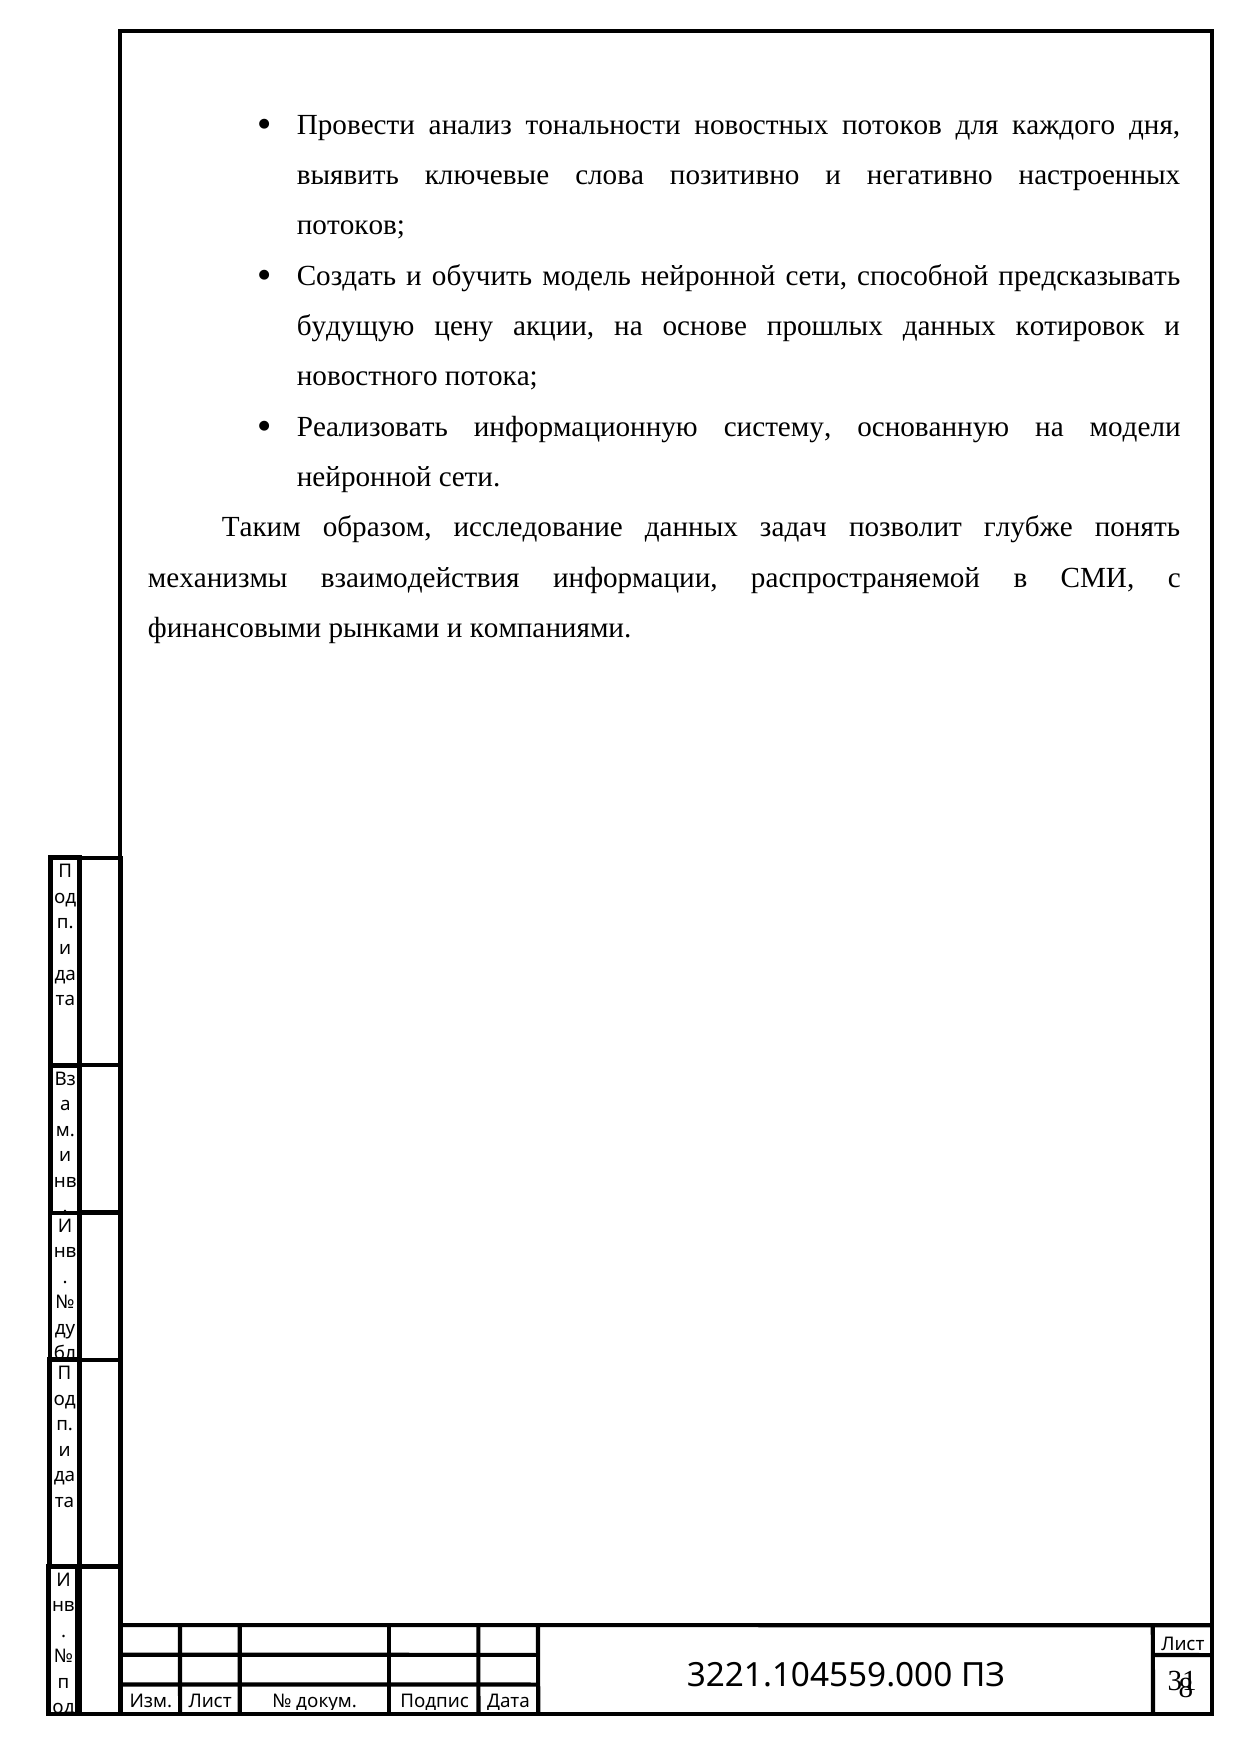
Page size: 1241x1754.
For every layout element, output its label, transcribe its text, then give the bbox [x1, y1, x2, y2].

list Создать и обучить модель нейронной сети, способной предсказывать будущую цену акции, на основе прошлых данных котировок и новостного потока; [259, 258, 1181, 392]
list Провести анализ тональности новостных потоков для каждого дня, выявить ключевые слова позитивно и негативно настроенных потоков; [259, 107, 1181, 241]
list Реализовать информационную систему, основанную на модели нейронной сети. [259, 409, 1181, 493]
text Таким образом, исследование данных задач позволит глубже понять механизмы взаимодействия информации, распространяемой в СМИ, с финансовыми рынками и компаниями. [148, 509, 1181, 644]
